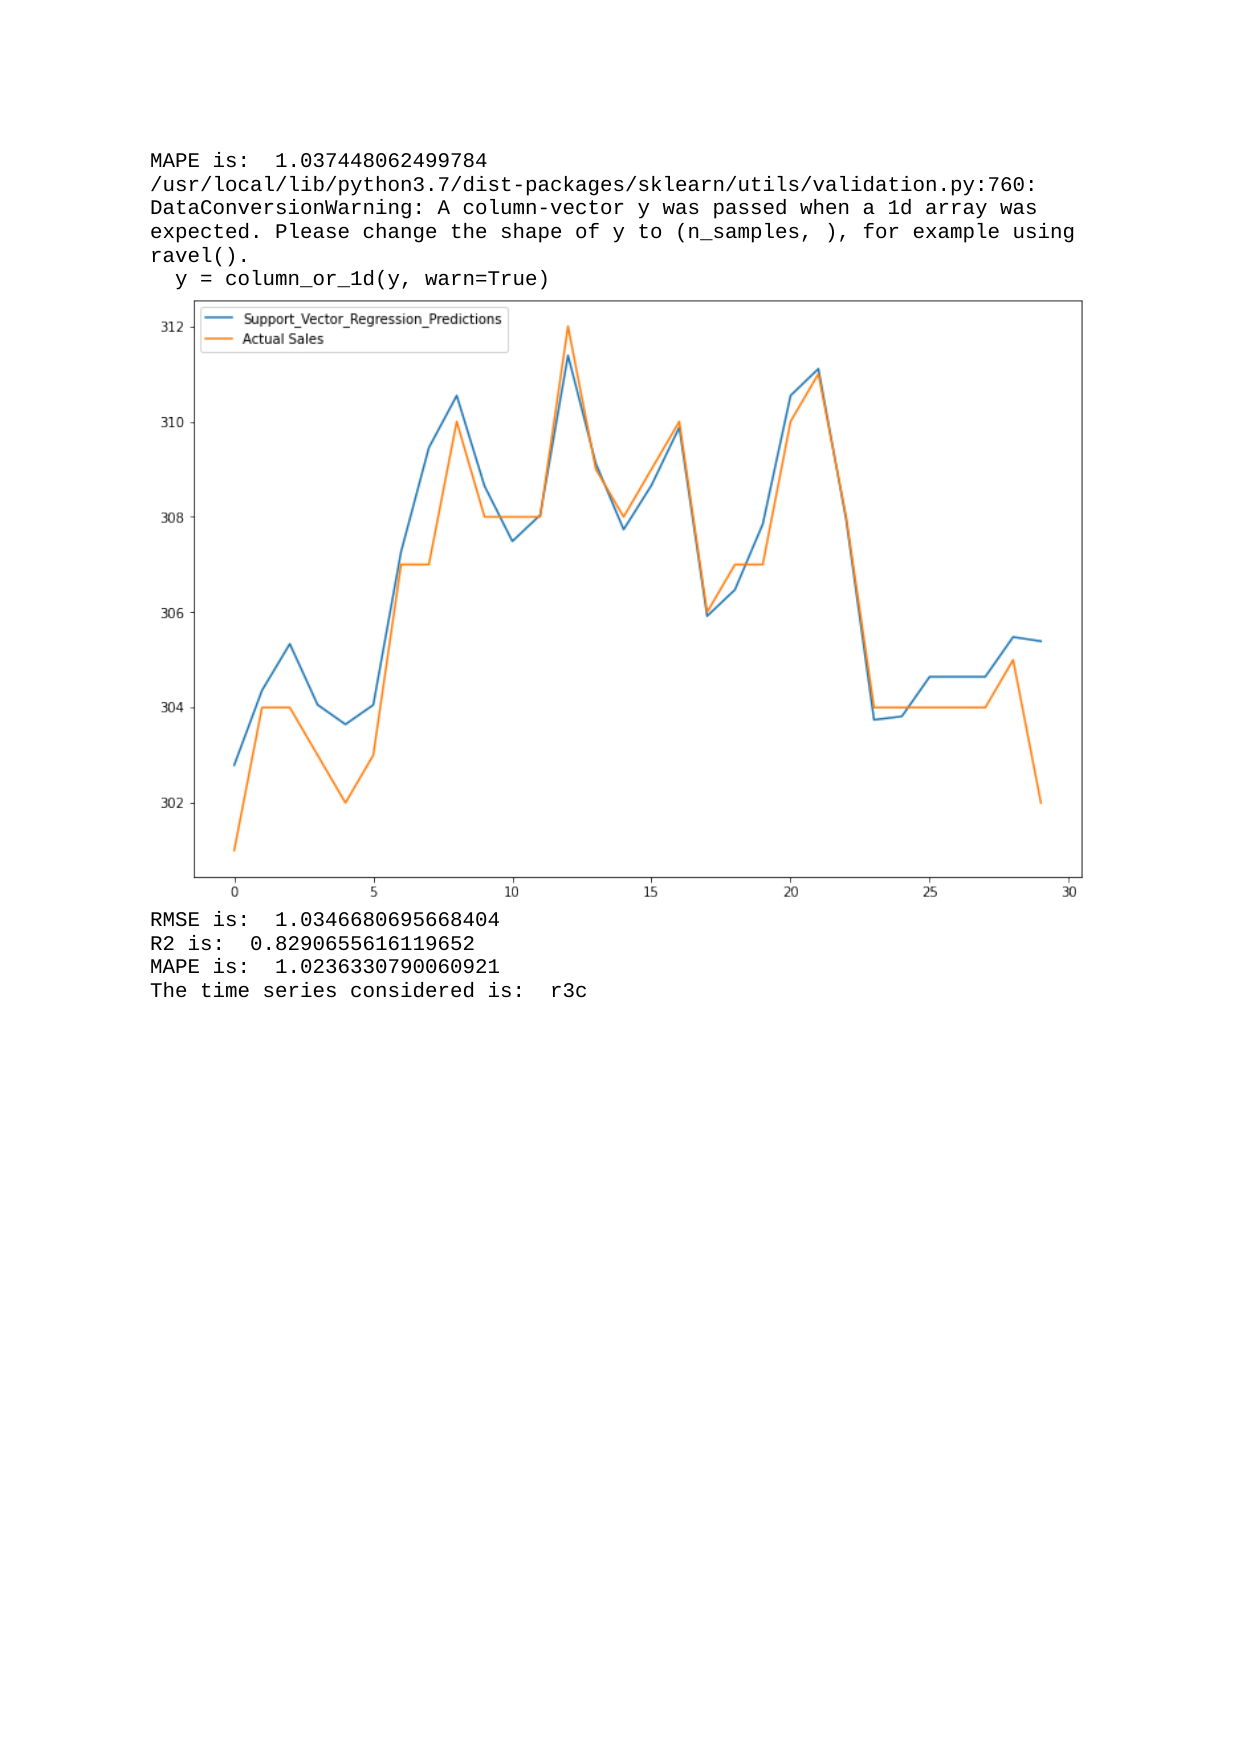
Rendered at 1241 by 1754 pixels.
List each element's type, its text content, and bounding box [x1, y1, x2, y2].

text RMSE is: 1.0346680695668404 [150, 909, 1090, 932]
picture [150, 291, 1091, 909]
text MAPE is: 1.037448062499784 [150, 150, 1090, 174]
text MAPE is: 1.0236330790060921 [150, 956, 1090, 980]
text The time series considered is: r3c [150, 980, 1090, 1003]
text /usr/local/lib/python3.7/dist-packages/sklearn/utils/validation.py:760: DataConversionWarning: A column-vector y was passed when a 1d array was expected. Please change the shape of y to (n_samples, ), for example using ravel(). [150, 174, 1090, 268]
text R2 is: 0.8290655616119652 [150, 932, 1090, 956]
text y = column_or_1d(y, warn=True) [150, 268, 1090, 291]
